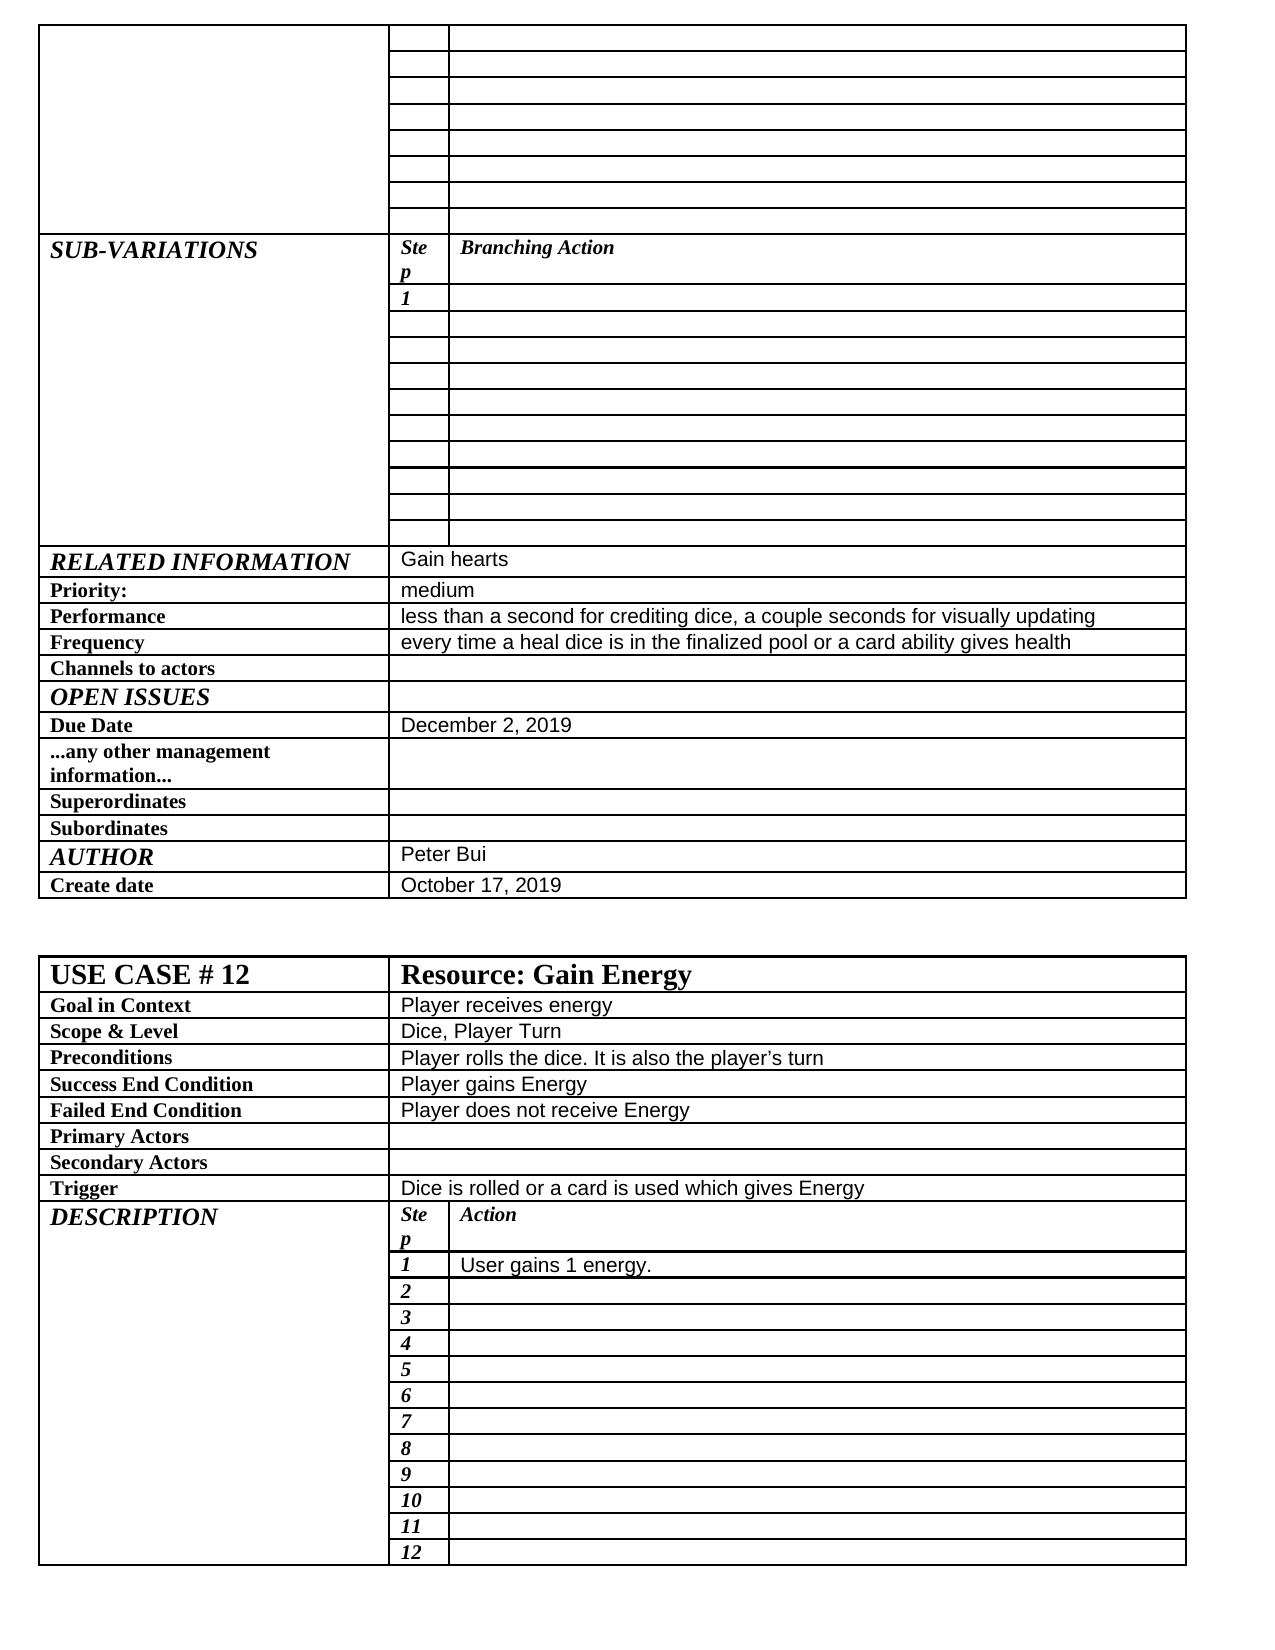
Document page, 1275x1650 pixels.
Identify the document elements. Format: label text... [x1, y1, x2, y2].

table_cell Superordinates [40, 790, 388, 813]
table_cell 11 [390, 1514, 448, 1538]
table_cell [390, 521, 448, 545]
table_cell [450, 78, 1185, 102]
table_cell [390, 209, 448, 233]
table_cell [390, 1150, 1185, 1174]
table_cell [450, 1383, 1185, 1407]
table_cell Dice, Player Turn [390, 1019, 1185, 1043]
table_cell Goal in Context [40, 993, 388, 1017]
table_cell [390, 682, 1185, 711]
table_cell 5 [390, 1357, 448, 1381]
table_cell [450, 1488, 1185, 1512]
table_cell [450, 390, 1185, 414]
table_cell OPEN ISSUES [40, 682, 388, 711]
table_cell [390, 183, 448, 207]
table_cell 2 [390, 1279, 448, 1303]
table_cell [450, 364, 1185, 388]
table_cell Action [450, 1202, 1185, 1250]
table_cell [390, 739, 1185, 787]
table_cell Success End Condition [40, 1071, 388, 1096]
table_cell [450, 1305, 1185, 1329]
table_cell [450, 157, 1185, 181]
table_cell [390, 416, 448, 440]
table_cell [450, 442, 1185, 466]
table_header USE CASE # 12 [40, 958, 388, 991]
table_cell 10 [390, 1488, 448, 1512]
table_cell [450, 338, 1185, 362]
table_cell Channels to actors [40, 656, 388, 680]
table_cell 3 [390, 1305, 448, 1329]
table_cell [390, 26, 448, 50]
table_cell [390, 105, 448, 128]
table_cell [390, 495, 448, 519]
table_cell [450, 183, 1185, 207]
table_cell [450, 1409, 1185, 1433]
table_cell [450, 495, 1185, 519]
table_cell [450, 209, 1185, 233]
table_cell October 17, 2019 [390, 873, 1185, 897]
table_cell [450, 416, 1185, 440]
table_cell [390, 390, 448, 414]
table_cell Branching Action [450, 235, 1185, 283]
table_cell [450, 285, 1185, 309]
table_cell Preconditions [40, 1045, 388, 1069]
table_cell Due Date [40, 713, 388, 737]
table_cell Player receives energy [390, 993, 1185, 1017]
table_cell every time a heal dice is in the finalized pool or a card ability gives health [390, 630, 1185, 654]
table_cell 9 [390, 1462, 448, 1486]
table_cell Dice is rolled or a card is used which gives Energy [390, 1176, 1185, 1200]
table_cell [450, 131, 1185, 155]
table_cell [450, 52, 1185, 76]
table_cell [450, 1540, 1185, 1564]
table_cell [390, 338, 448, 362]
table_cell Performance [40, 604, 388, 628]
table_cell Secondary Actors [40, 1150, 388, 1174]
table_cell 12 [390, 1540, 448, 1564]
table_header Resource: Gain Energy [390, 958, 1185, 991]
table_cell [390, 656, 1185, 680]
table_cell [390, 442, 448, 466]
table_cell 4 [390, 1331, 448, 1355]
table_cell [450, 1435, 1185, 1459]
table_cell Scope & Level [40, 1019, 388, 1043]
table_cell [450, 1462, 1185, 1486]
table_cell 1 [390, 1253, 448, 1276]
table_cell [450, 521, 1185, 545]
table_cell Player rolls the dice. It is also the player’s turn [390, 1045, 1185, 1069]
table_cell [450, 1357, 1185, 1381]
table_cell SUB-VARIATIONS [40, 235, 388, 545]
table_cell 7 [390, 1409, 448, 1433]
table_cell [390, 790, 1185, 813]
table_cell AUTHOR [40, 842, 388, 871]
table_cell ...any other management information... [40, 739, 388, 787]
table_cell [450, 312, 1185, 336]
table_cell [450, 1279, 1185, 1303]
table_cell Primary Actors [40, 1124, 388, 1148]
table_cell 6 [390, 1383, 448, 1407]
table_cell less than a second for crediting dice, a couple seconds for visually updating [390, 604, 1185, 628]
table_cell 8 [390, 1435, 448, 1459]
table_cell [450, 26, 1185, 50]
table_cell Trigger [40, 1176, 388, 1200]
table_cell User gains 1 energy. [450, 1253, 1185, 1276]
table_cell Frequency [40, 630, 388, 654]
table_cell RELATED INFORMATION [40, 547, 388, 576]
table_cell [450, 1331, 1185, 1355]
table_cell Player gains Energy [390, 1071, 1185, 1096]
table_cell [390, 1124, 1185, 1148]
table_cell Player does not receive Energy [390, 1098, 1185, 1122]
table_cell [450, 1514, 1185, 1538]
table_cell [390, 157, 448, 181]
table_cell [390, 78, 448, 102]
table_cell Gain hearts [390, 547, 1185, 576]
table_cell Priority: [40, 578, 388, 602]
table_cell Failed End Condition [40, 1098, 388, 1122]
table_cell December 2, 2019 [390, 713, 1185, 737]
table_cell [390, 816, 1185, 840]
table_cell DESCRIPTION [40, 1202, 388, 1564]
table_cell [390, 312, 448, 336]
table_cell [390, 469, 448, 492]
table_cell Subordinates [40, 816, 388, 840]
table_cell [390, 52, 448, 76]
table_cell 1 [390, 285, 448, 309]
table_cell [450, 469, 1185, 492]
table_cell medium [390, 578, 1185, 602]
table_cell Create date [40, 873, 388, 897]
table_cell Step [390, 1202, 448, 1250]
table_cell [390, 364, 448, 388]
table_cell [450, 105, 1185, 128]
table_cell Peter Bui [390, 842, 1185, 871]
table_cell Step [390, 235, 448, 283]
table_cell [390, 131, 448, 155]
